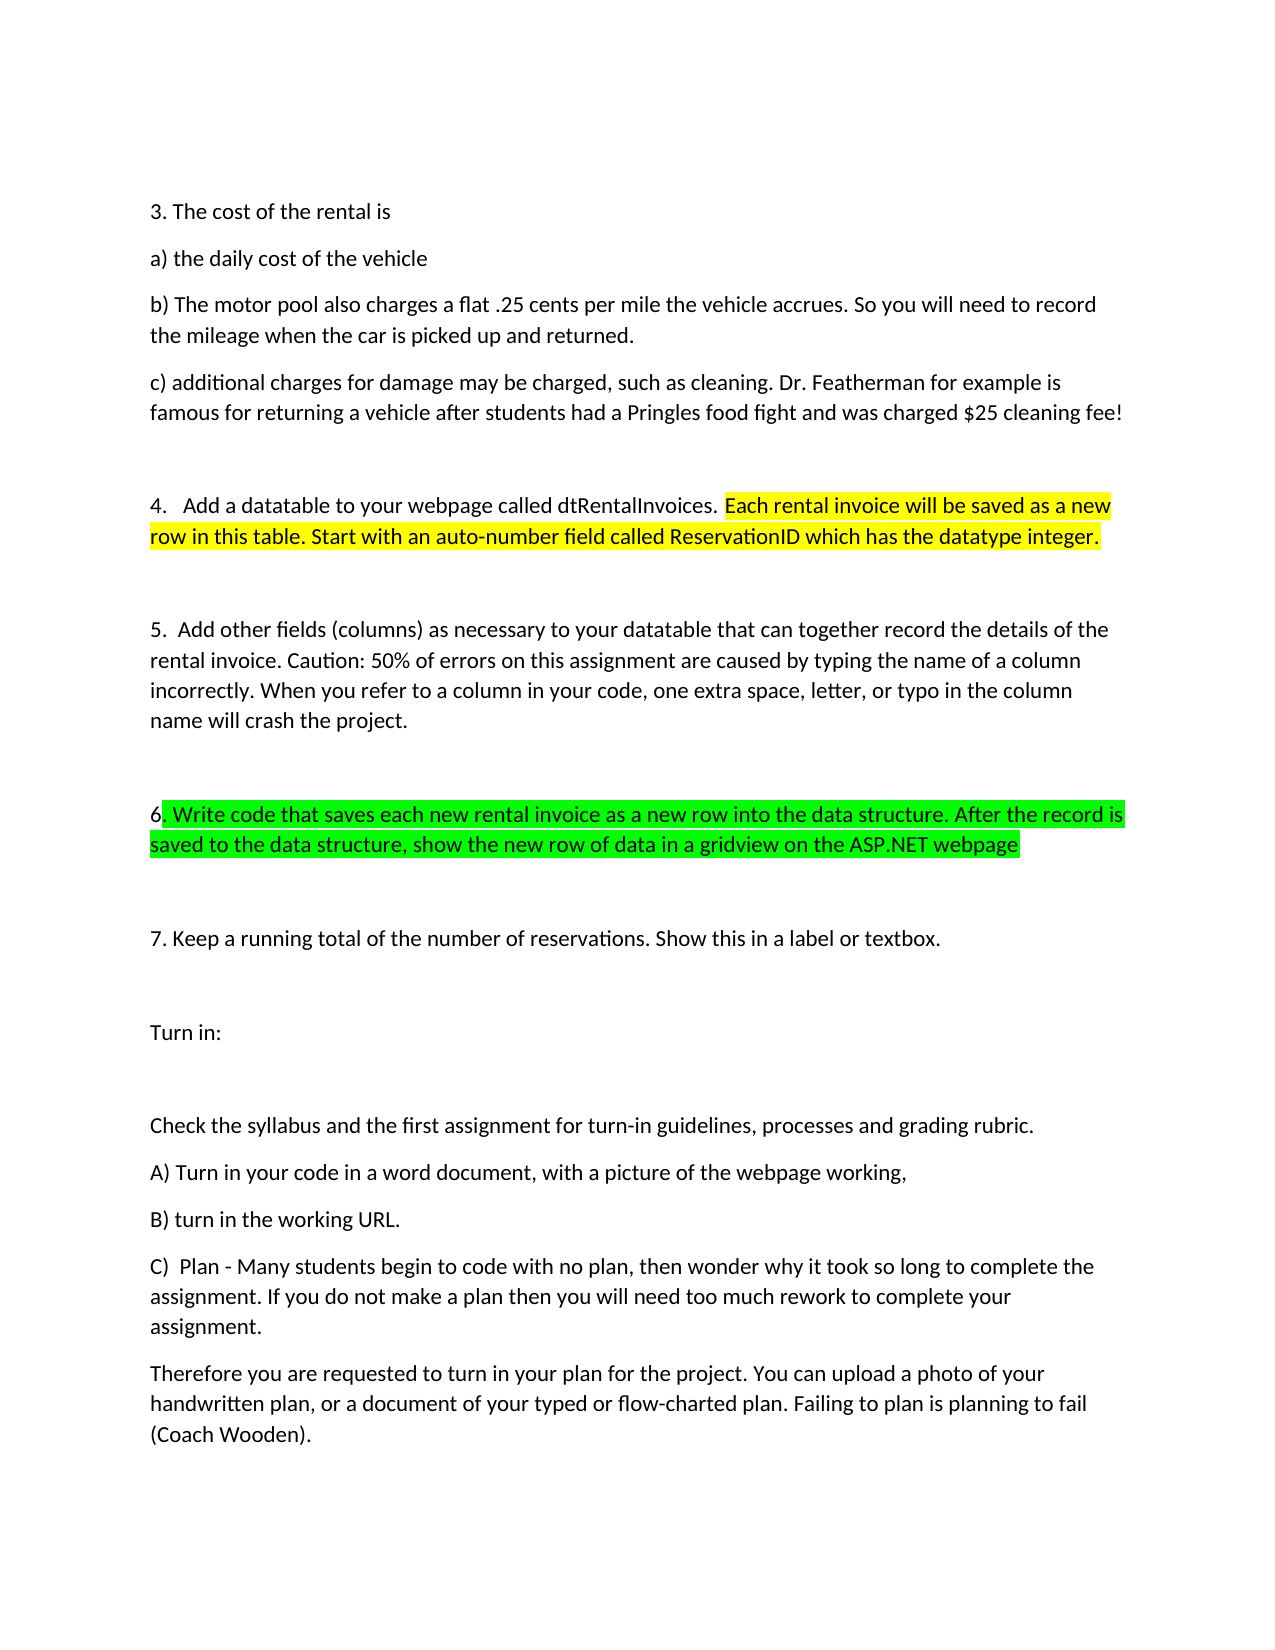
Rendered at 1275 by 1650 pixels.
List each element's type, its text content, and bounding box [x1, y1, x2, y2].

text B) turn in the working URL. [150, 1205, 1125, 1233]
text Turn in: [150, 1018, 1125, 1046]
text a) the daily cost of the vehicle [150, 244, 1125, 272]
text b) The motor pool also charges a flat .25 cents per mile the vehicle accrues. So you will need to record the mileage when the car is picked up and returned. [150, 291, 1125, 349]
text C) Plan - Many students begin to code with no plan, then wonder why it took so long to complete the assignment. If you do not make a plan then you will need too much rework to complete your assignment. [150, 1252, 1125, 1341]
text A) Turn in your code in a word document, with a picture of the webpage working, [150, 1158, 1125, 1186]
text 4. Add a datatable to your webpage called dtRentalInvoices. Each rental invoice will be saved as a new row in this table. Start with an auto-number field called ReservationID which has the datatype integer. [150, 492, 1125, 550]
text Check the syllabus and the first assignment for turn-in guidelines, processes and grading rubric. [150, 1111, 1125, 1139]
text 7. Keep a running total of the number of reservations. Show this in a label or textbox. [150, 924, 1125, 952]
text 6. Write code that saves each new rental invoice as a new row into the data structure. After the record is saved to the data structure, show the new row of data in a gridview on the ASP.NET webpage [150, 800, 1125, 858]
text c) additional charges for damage may be charged, such as cleaning. Dr. Featherman for example is famous for returning a vehicle after students had a Pringles food fight and was charged $25 cleaning fee! [150, 368, 1125, 426]
text 3. The cost of the rental is [150, 197, 1125, 225]
text 5. Add other fields (columns) as necessary to your datatable that can together record the details of the rental invoice. Caution: 50% of errors on this assignment are caused by typing the name of a column incorrectly. When you refer to a column in your code, one extra space, letter, or typo in the column name will crash the project. [150, 616, 1125, 734]
text Therefore you are requested to turn in your plan for the project. You can upload a photo of your handwritten plan, or a document of your typed or flow-charted plan. Failing to plan is planning to fail (Coach Wooden). [150, 1359, 1125, 1448]
